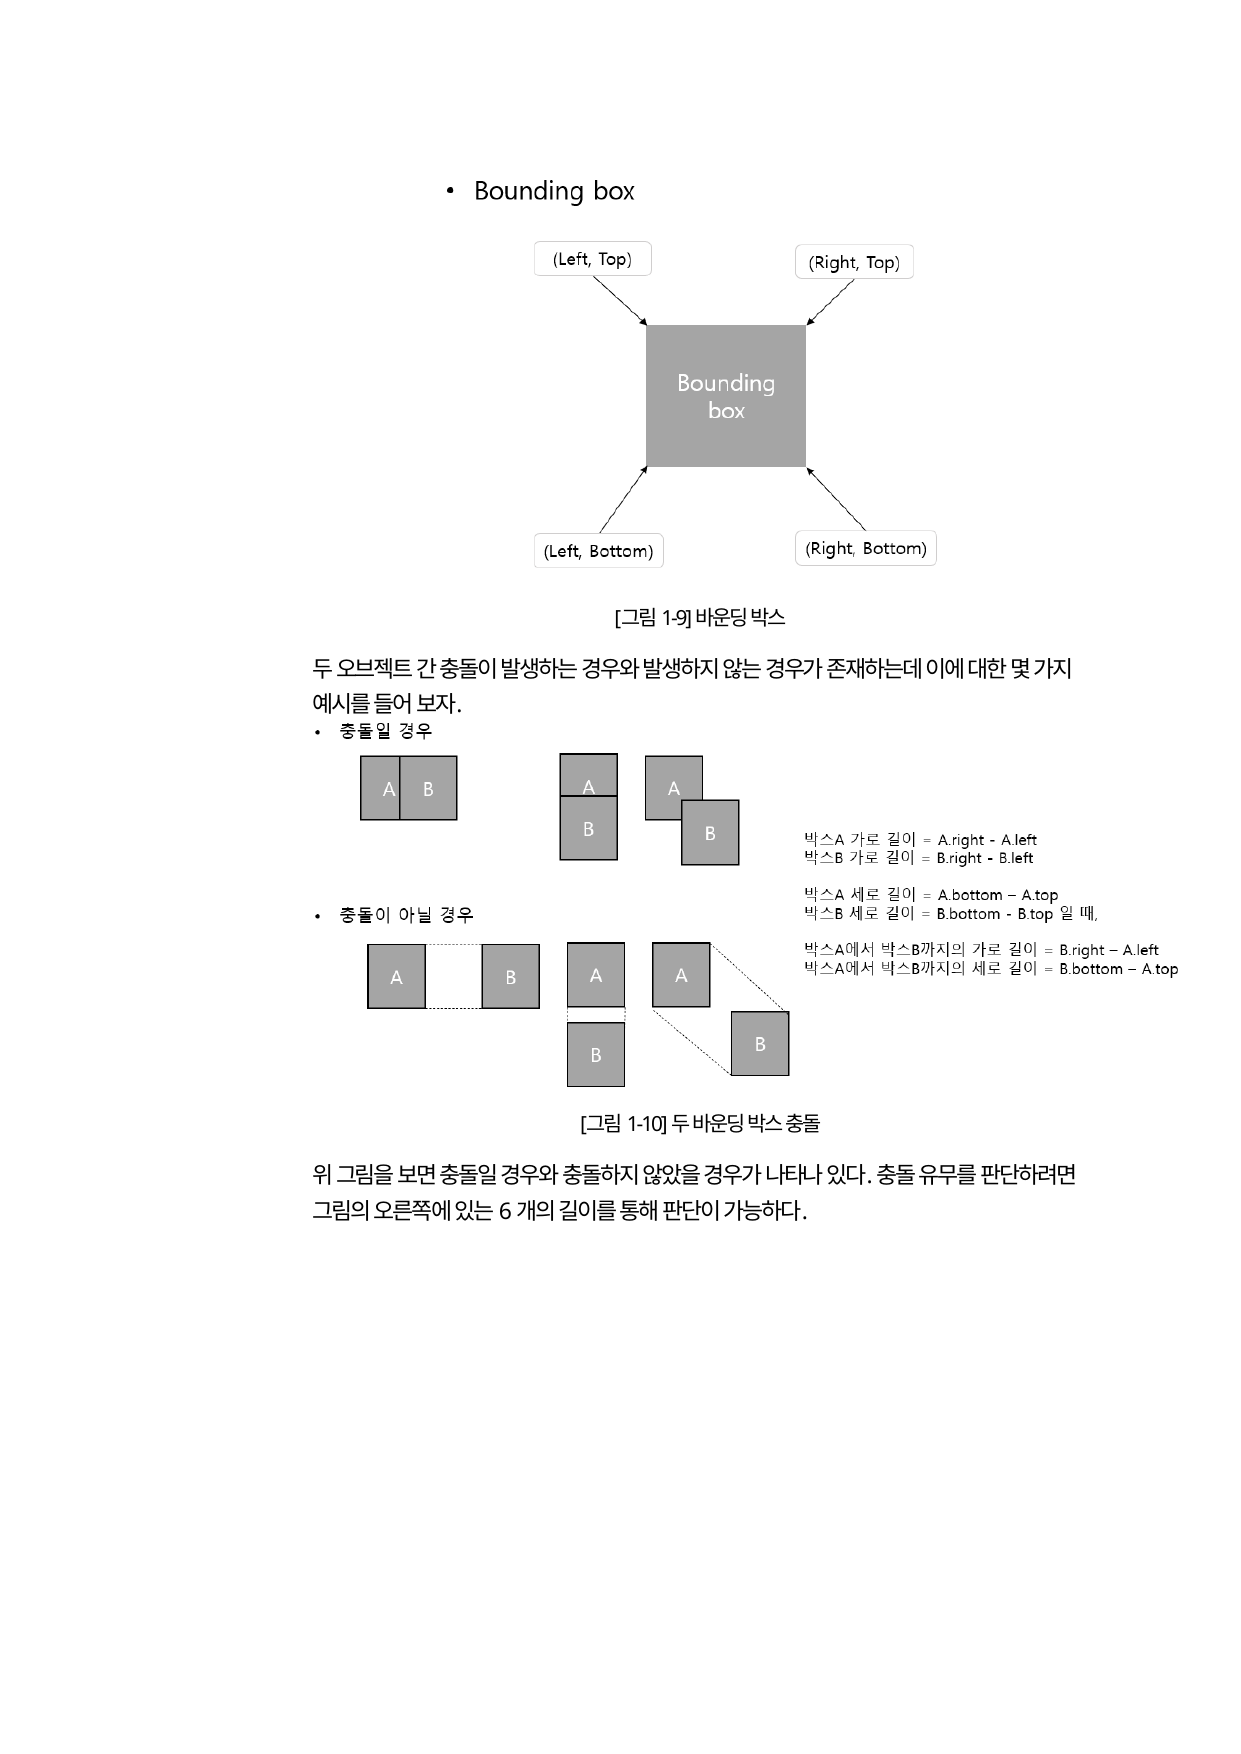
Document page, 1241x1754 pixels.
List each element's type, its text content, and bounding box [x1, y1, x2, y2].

list 위 그림을 보면 충돌일 경우와 충돌하지 않았을 경우가 나타나 있다. 충돌 유무를 판단하려면 그림의 오른쪽에 있는 6개의 길이를 통해 판단이 가능하다. [312, 1157, 1090, 1226]
picture [312, 721, 1180, 1089]
list [그림 1-10] 두 바운딩 박스 충돌 [312, 1107, 1090, 1137]
picture [445, 177, 958, 583]
list 두 오브젝트 간 충돌이 발생하는 경우와 발생하지 않는 경우가 존재하는데 이에 대한 몇 가지 예시를 들어 보자. [312, 651, 1090, 721]
list [그림 1-9] 바운딩 박스 [312, 601, 1090, 631]
